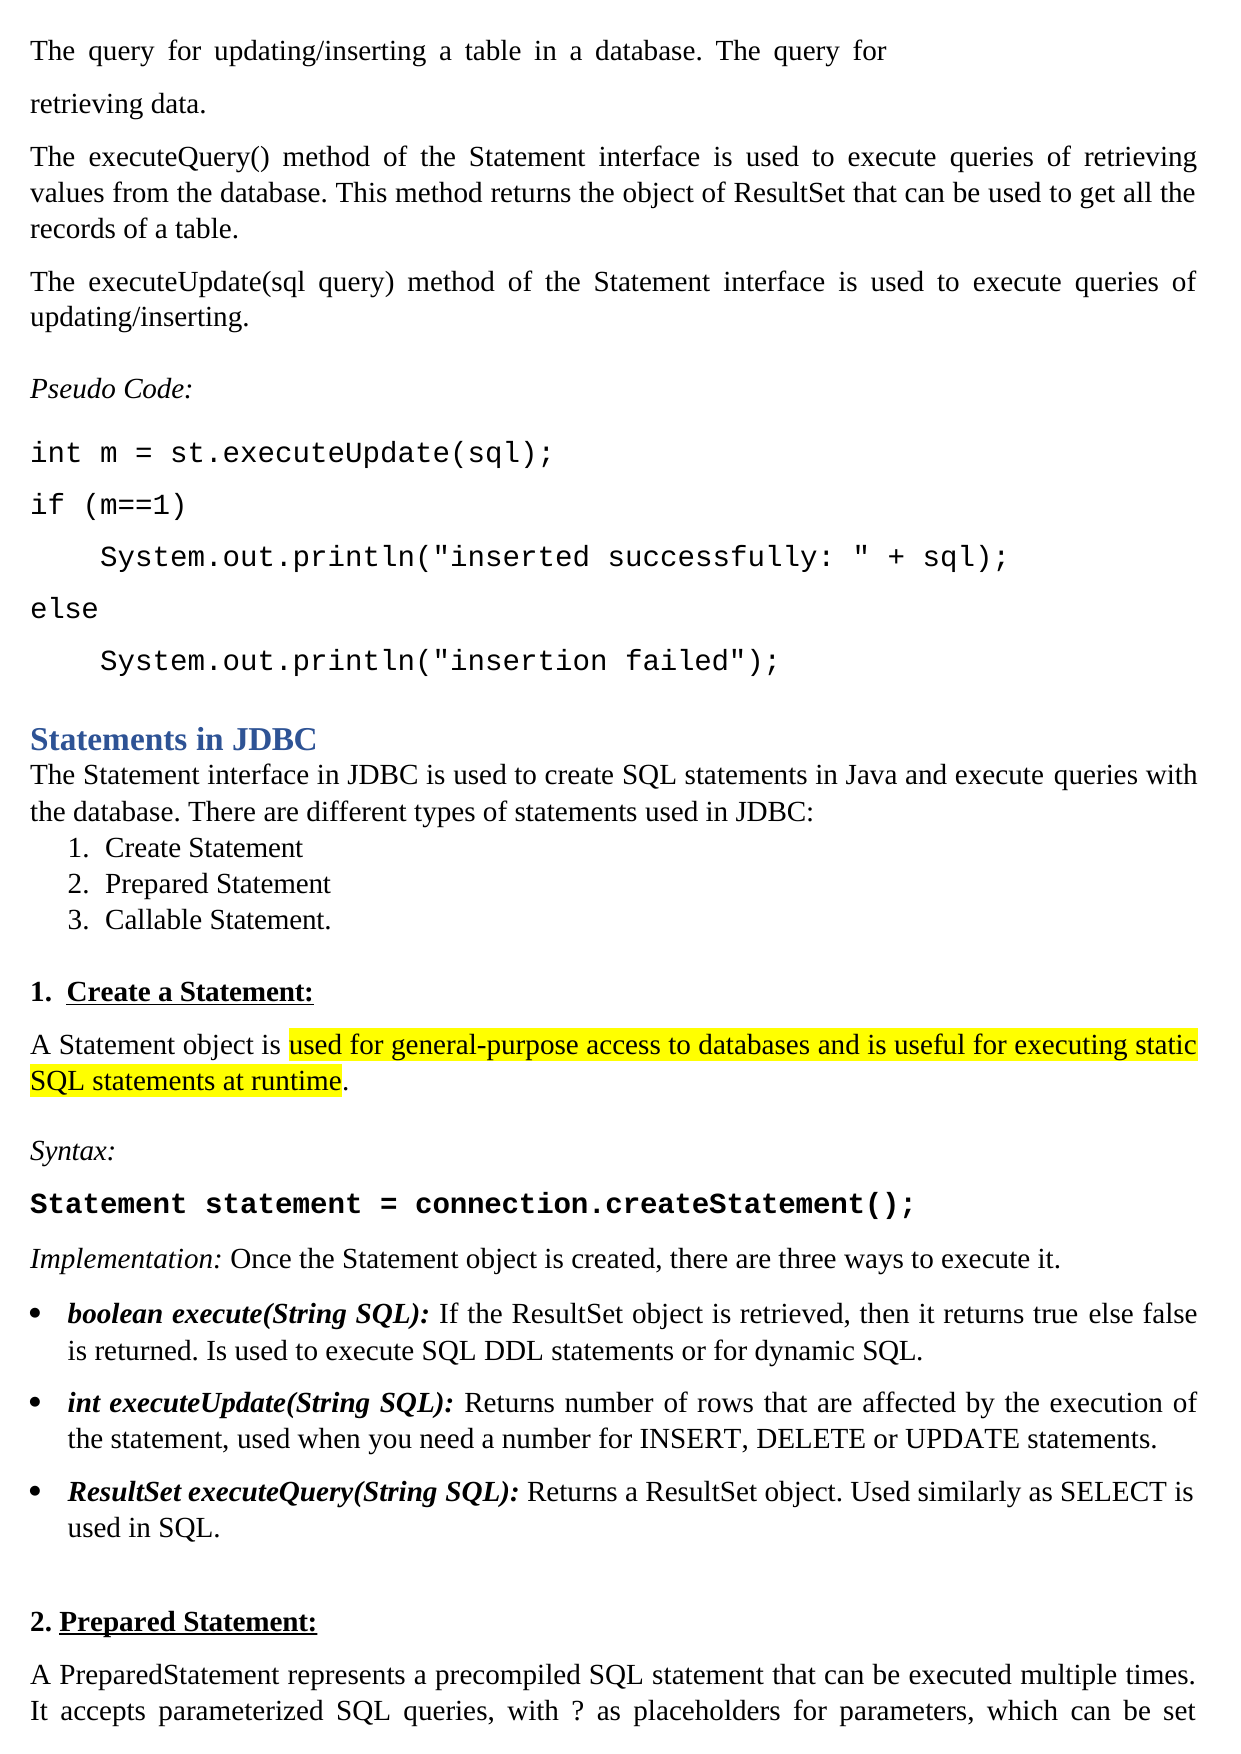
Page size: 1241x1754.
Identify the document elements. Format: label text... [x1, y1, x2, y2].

text Implementation: Once the Statement object is created, there are three ways to execute it. [30, 1241, 1197, 1274]
list int executeUpdate(String SQL): Returns number of rows that are affected by the execution of the statement, used when you need a number for INSERT, DELETE or UPDATE statements. [30, 1385, 1198, 1455]
text The query for updating/inserting a table in a database. The query for retrieving data. [30, 33, 887, 119]
text else [30, 594, 1210, 627]
text System.out.println("inserted successfully: " + sql); [30, 542, 1210, 575]
text Syntax: [30, 1133, 1210, 1167]
list ResultSet executeQuery(String SQL): Returns a ResultSet object. Used similarly as SELECT is used in SQL. [30, 1474, 1210, 1543]
list Prepared Statement [67, 866, 1210, 899]
subtitle Create a Statement: [30, 974, 1210, 1008]
text if (m==1) [30, 490, 811, 523]
text Statement statement = connection.createStatement(); [30, 1189, 1210, 1222]
text The executeUpdate(sql query) method of the Statement interface is used to execute queries of updating/inserting. [30, 264, 1197, 333]
list Create Statement [67, 830, 1210, 863]
text A Statement object is used for general-purpose access to databases and is useful for executing static SQL statements at runtime. [30, 1027, 1198, 1097]
text The Statement interface in JDBC is used to create SQL statements in Java and execute queries with the database. There are different types of statements used in JDBC: [30, 757, 1197, 827]
subtitle Statements in JDBC [30, 719, 1210, 757]
subtitle Prepared Statement: [30, 1604, 1210, 1638]
text Pseudo Code: [30, 371, 1210, 405]
text System.out.println("insertion failed"); [100, 647, 1210, 679]
text int m = st.executeUpdate(sql); [30, 438, 811, 471]
list boolean execute(String SQL): If the ResultSet object is retrieved, then it returns true else false is returned. Is used to execute SQL DDL statements or for dynamic SQL. [30, 1296, 1198, 1366]
list Callable Statement. [67, 902, 1210, 936]
